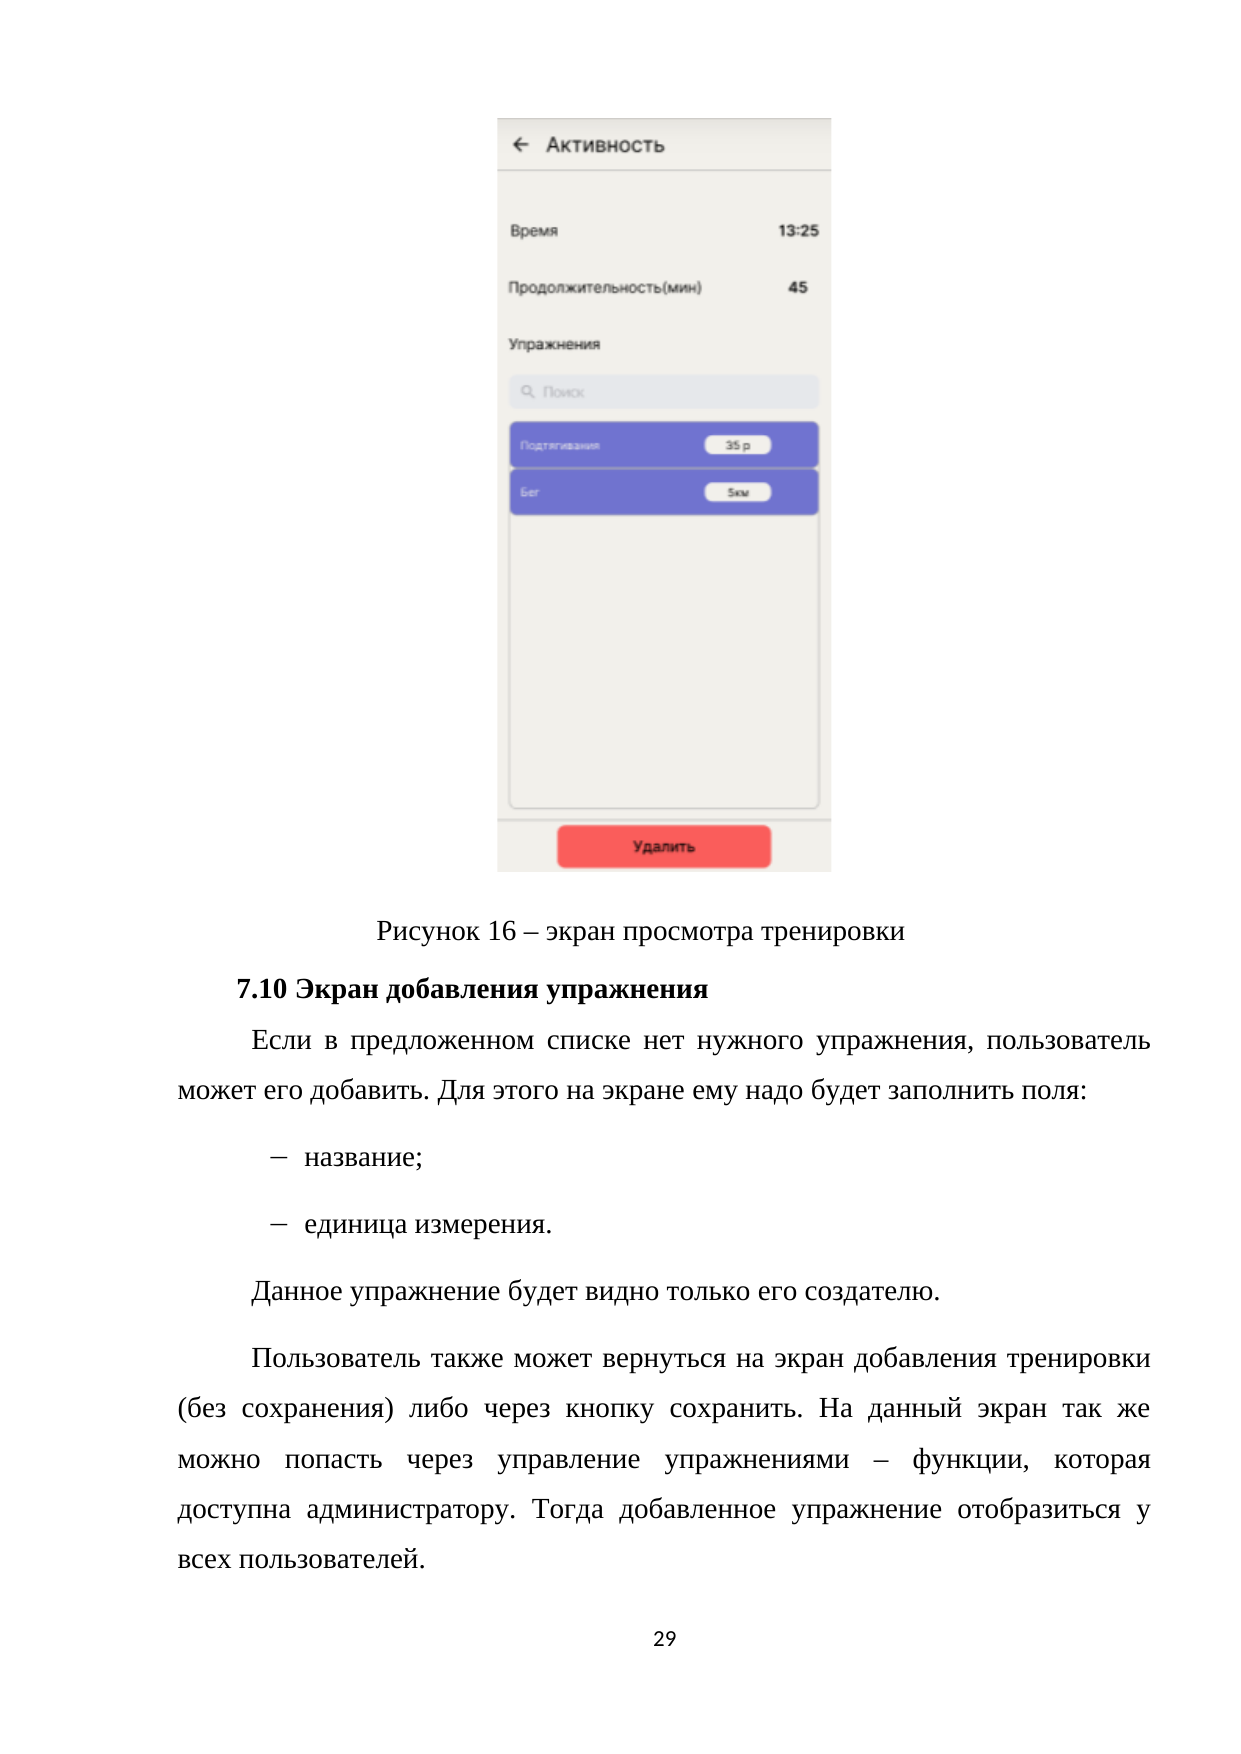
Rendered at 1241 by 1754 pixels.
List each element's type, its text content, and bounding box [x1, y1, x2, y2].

text Данное упражнение будет видно только его создателю. [177, 1273, 1152, 1307]
text экран просмотра тренировки [215, 913, 1152, 947]
text Экран добавления упражнения [236, 972, 1152, 1005]
text единица измерения. [267, 1206, 1152, 1240]
text Пользователь также может вернуться на экран добавления тренировки (без сохранения) либо через кнопку сохранить. На данный экран так же можно попасть через управление упражнениями – функции, которая доступна администратору. Тогда добавленное упражнение отобразиться у всех пользователей. [177, 1340, 1152, 1575]
picture [497, 118, 832, 872]
text Если в предложенном списке нет нужного упражнения, пользователь может его добавить. Для этого на экране ему надо будет заполнить поля: [177, 1022, 1152, 1106]
text название; [267, 1139, 1152, 1173]
